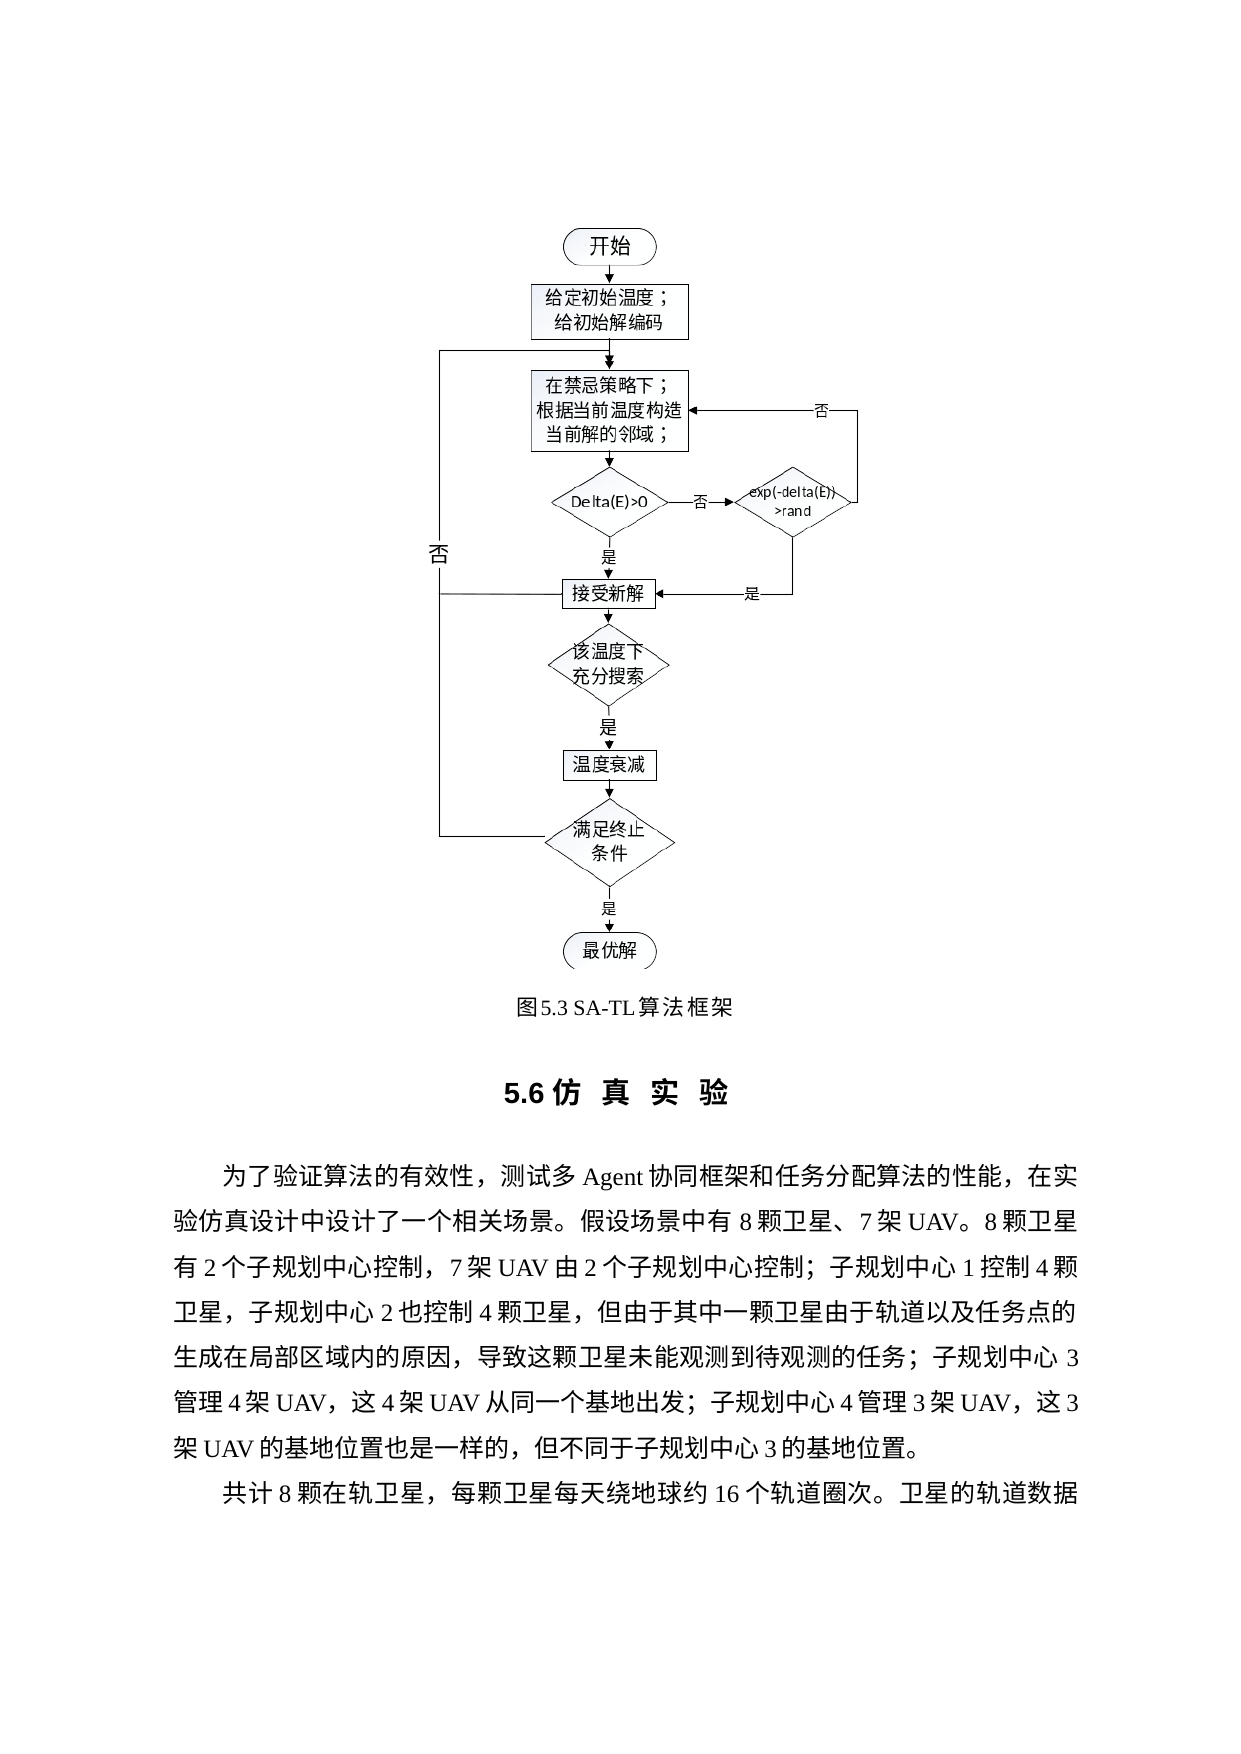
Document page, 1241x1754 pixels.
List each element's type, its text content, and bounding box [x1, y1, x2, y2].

text 图5.3 SA-TL算法框架 [173, 976, 1079, 1036]
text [173, 1473, 1079, 1510]
text 为了验证算法的有效性，测试多Agent协同框架和任务分配算法的性能，在实验仿真设计中设计了一个相关场景。假设场景中有8颗卫星、7架UAV。8颗卫星有2个子规划中心控制，7架UAV由2个子规划中心控制；子规划中心1控制4颗卫星，子规划中心2也控制4颗卫星，但由于其中一颗卫星由于轨道以及任务点的生成在局部区域内的原因，导致这颗卫星未能观测到待观测的任务；子规划中心3管理4架UAV，这4架UAV从同一个基地出发；子规划中心4管理3架UAV，这3架UAV的基地位置也是一样的，但不同于子规划中心3的基地位置。 [173, 1156, 1079, 1464]
text 5.6 仿真实验 [173, 1061, 1079, 1121]
